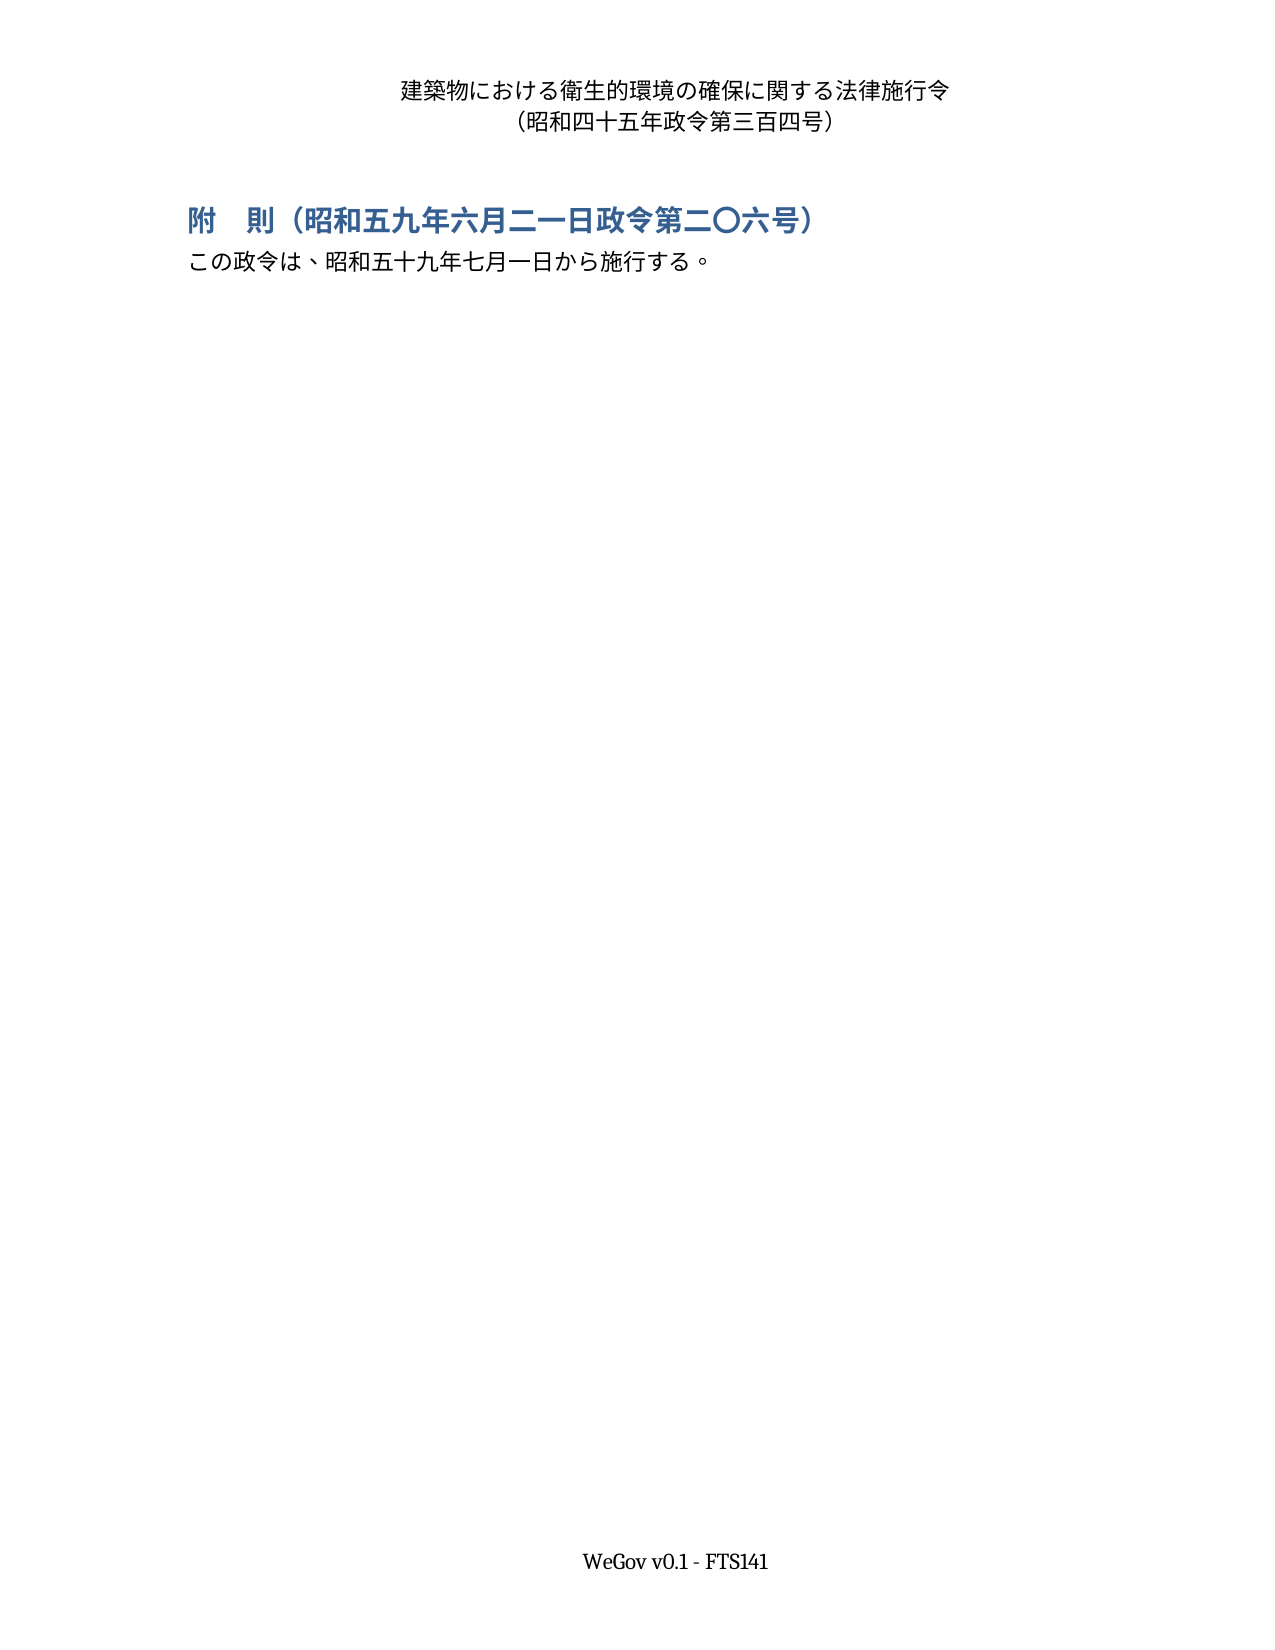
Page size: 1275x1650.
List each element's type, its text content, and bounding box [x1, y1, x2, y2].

text この政令は、昭和五十九年七月一日から施行する。 [187, 246, 1087, 277]
subtitle 附 則（昭和五九年六月二一日政令第二〇六号） [187, 200, 1087, 240]
